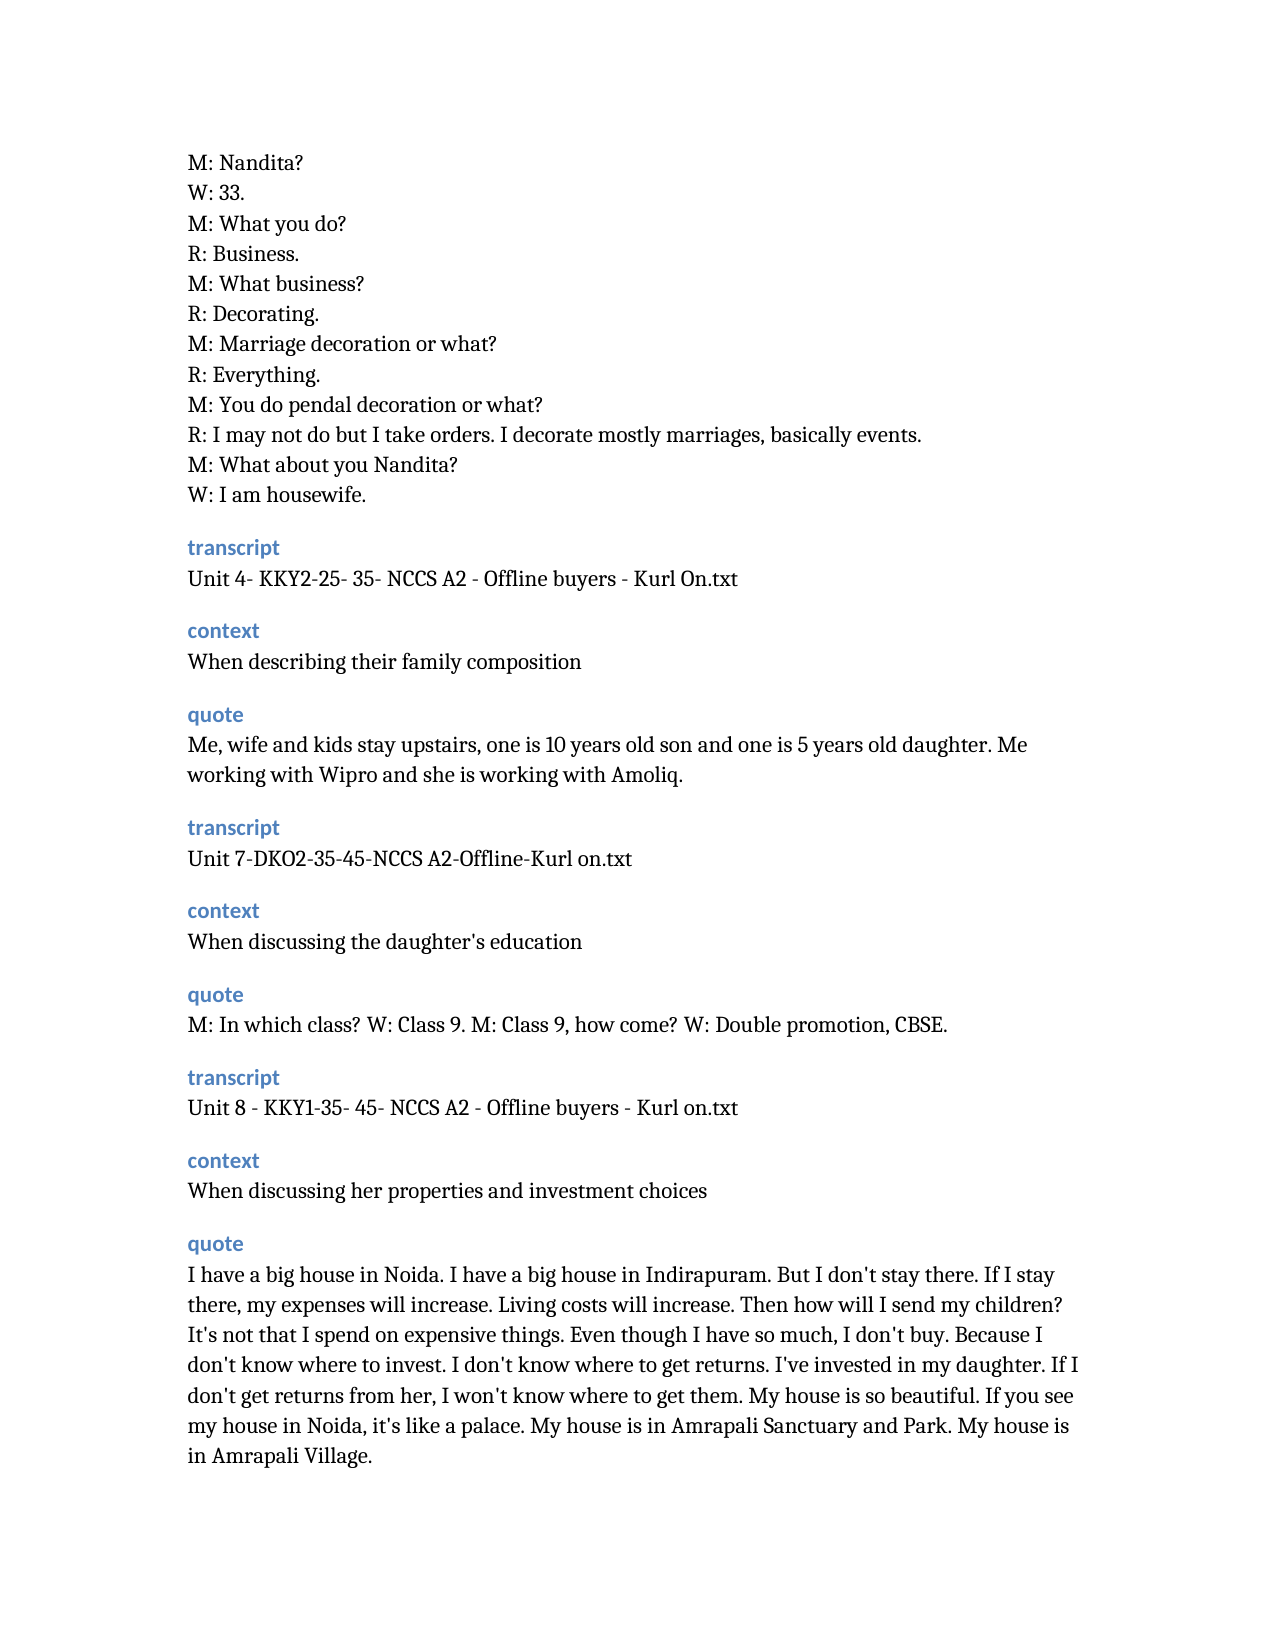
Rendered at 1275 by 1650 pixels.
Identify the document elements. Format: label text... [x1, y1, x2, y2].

text Unit 4- KKY2-25- 35- NCCS A2 - Offline buyers - Kurl On.txt [187, 566, 1087, 592]
subtitle quote [187, 700, 1087, 728]
subtitle context [187, 617, 1087, 644]
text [187, 150, 1087, 509]
text Unit 8 - KKY1-35- 45- NCCS A2 - Offline buyers - Kurl on.txt [187, 1095, 1087, 1121]
subtitle quote [187, 980, 1087, 1008]
subtitle transcript [187, 1063, 1087, 1091]
text M: In which class? W: Class 9. M: Class 9, how come? W: Double promotion, CBSE. [187, 1012, 1087, 1038]
subtitle transcript [187, 813, 1087, 841]
text I have a big house in Noida. I have a big house in Indirapuram. But I don't stay there. If I stay there, my expenses will increase. Living costs will increase. Then how will I send my children? It's not that I spend on expensive things. Even though I have so much, I don't buy. Because I don't know where to invest. I don't know where to get returns. I've invested in my daughter. If I don't get returns from her, I won't know where to get them. My house is so beautiful. If you see my house in Noida, it's like a palace. My house is in Amrapali Sanctuary and Park. My house is in Amrapali Village. [187, 1262, 1087, 1469]
text Unit 7-DKO2-35-45-NCCS A2-Offline-Kurl on.txt [187, 845, 1087, 872]
text Me, wife and kids stay upstairs, one is 10 years old son and one is 5 years old daughter. Me working with Wipro and she is working with Amoliq. [187, 732, 1087, 788]
subtitle context [187, 896, 1087, 924]
text When describing their family composition [187, 649, 1087, 675]
subtitle transcript [187, 533, 1087, 561]
text When discussing the daughter's education [187, 929, 1087, 955]
subtitle quote [187, 1229, 1087, 1257]
text When discussing her properties and investment choices [187, 1178, 1087, 1205]
subtitle context [187, 1146, 1087, 1174]
